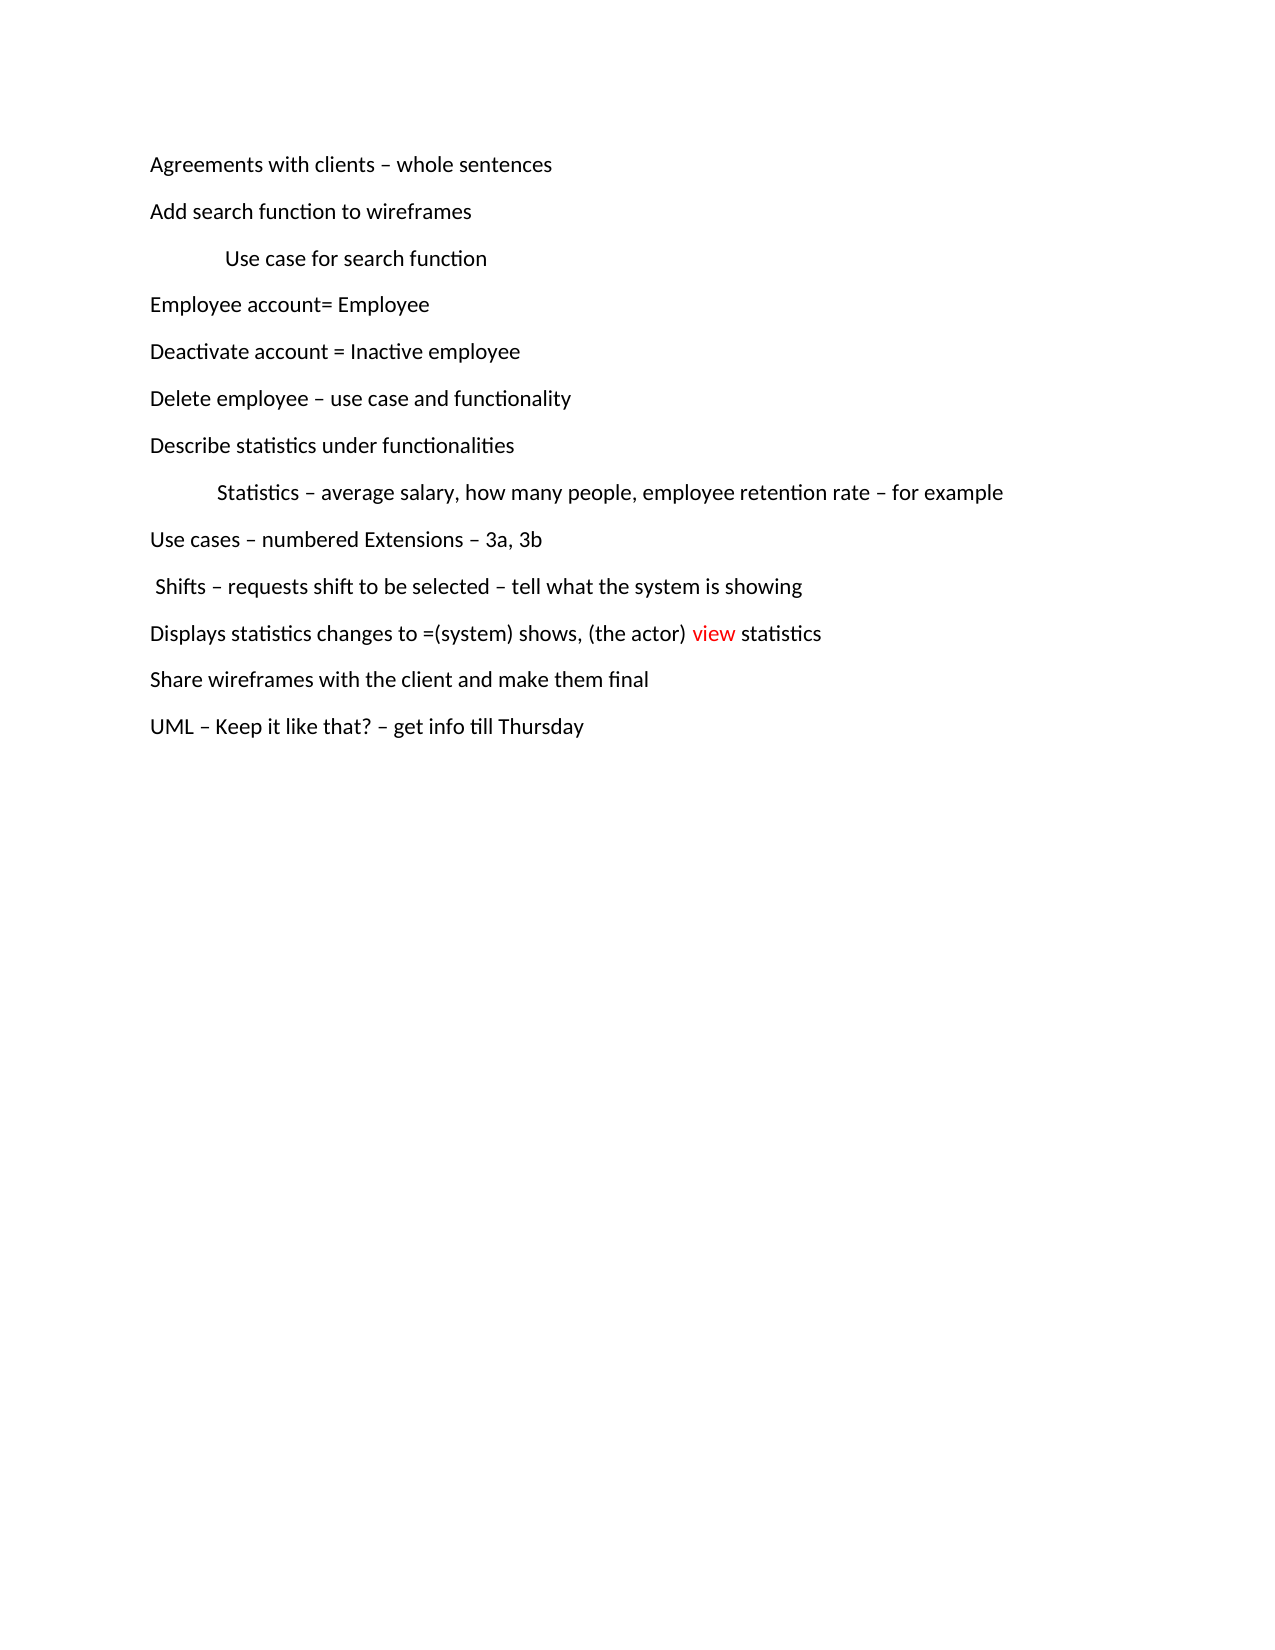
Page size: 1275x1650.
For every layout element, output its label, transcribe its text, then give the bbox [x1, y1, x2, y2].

text UML – Keep it like that? – get info till Thursday [150, 712, 1125, 741]
text Agreements with clients – whole sentences [150, 150, 1125, 178]
text Displays statistics changes to =(system) shows, (the actor) view statistics [150, 619, 1125, 647]
text Describe statistics under functionalities [150, 431, 1125, 459]
text Delete employee – use case and functionality [150, 384, 1125, 412]
text Use case for search function [150, 244, 1125, 272]
text Employee account= Employee [150, 291, 1125, 319]
text Add search function to wireframes [150, 197, 1125, 225]
text Deactivate account = Inactive employee [150, 337, 1125, 366]
text Use cases – numbered Extensions – 3a, 3b [150, 525, 1125, 553]
text Share wireframes with the client and make them final [150, 666, 1125, 694]
text Shifts – requests shift to be selected – tell what the system is showing [150, 572, 1125, 600]
text Statistics – average salary, how many people, employee retention rate – for example [150, 478, 1125, 506]
